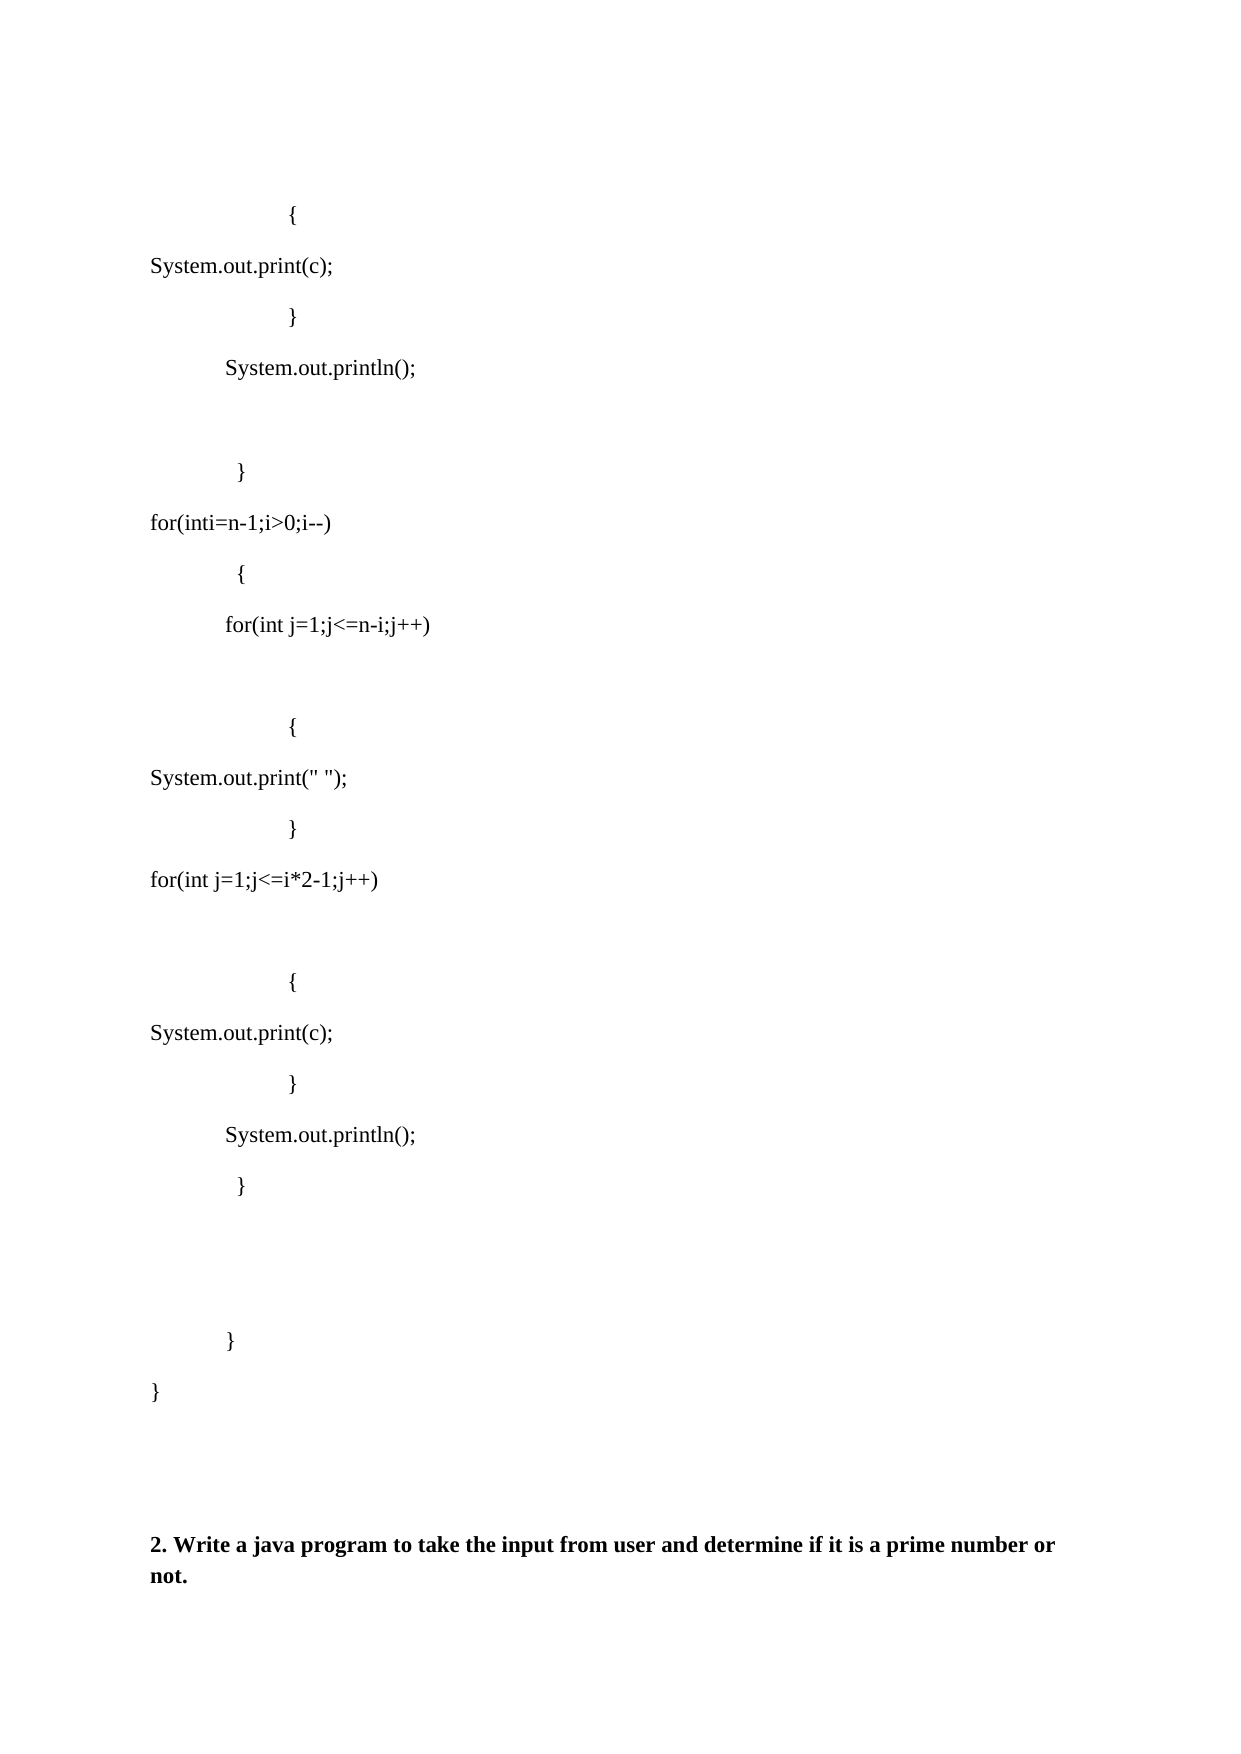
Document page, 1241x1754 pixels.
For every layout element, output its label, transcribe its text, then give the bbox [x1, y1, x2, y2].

text for(int j=1;j<=i*2-1;j++) [150, 866, 1090, 893]
text System.out.print(c); [150, 1019, 1090, 1046]
text { [150, 968, 1090, 995]
text } [150, 1378, 1090, 1405]
text } [150, 1070, 1090, 1097]
text } [150, 815, 1090, 842]
text } [150, 1172, 1090, 1199]
text } [150, 458, 1090, 484]
text for(inti=n-1;i>0;i--) [150, 509, 1090, 535]
text { [150, 201, 1090, 227]
text System.out.println(); [150, 1121, 1090, 1148]
text } [150, 303, 1090, 329]
text System.out.println(); [150, 354, 1090, 381]
text System.out.print(c); [150, 252, 1090, 278]
text for(int j=1;j<=n-i;j++) [150, 611, 1090, 637]
text 2. Write a java program to take the input from user and determine if it is a prime number or not. [150, 1531, 1090, 1588]
text } [150, 1327, 1090, 1354]
text { [150, 713, 1090, 739]
text System.out.print(" "); [150, 764, 1090, 791]
text { [150, 560, 1090, 586]
